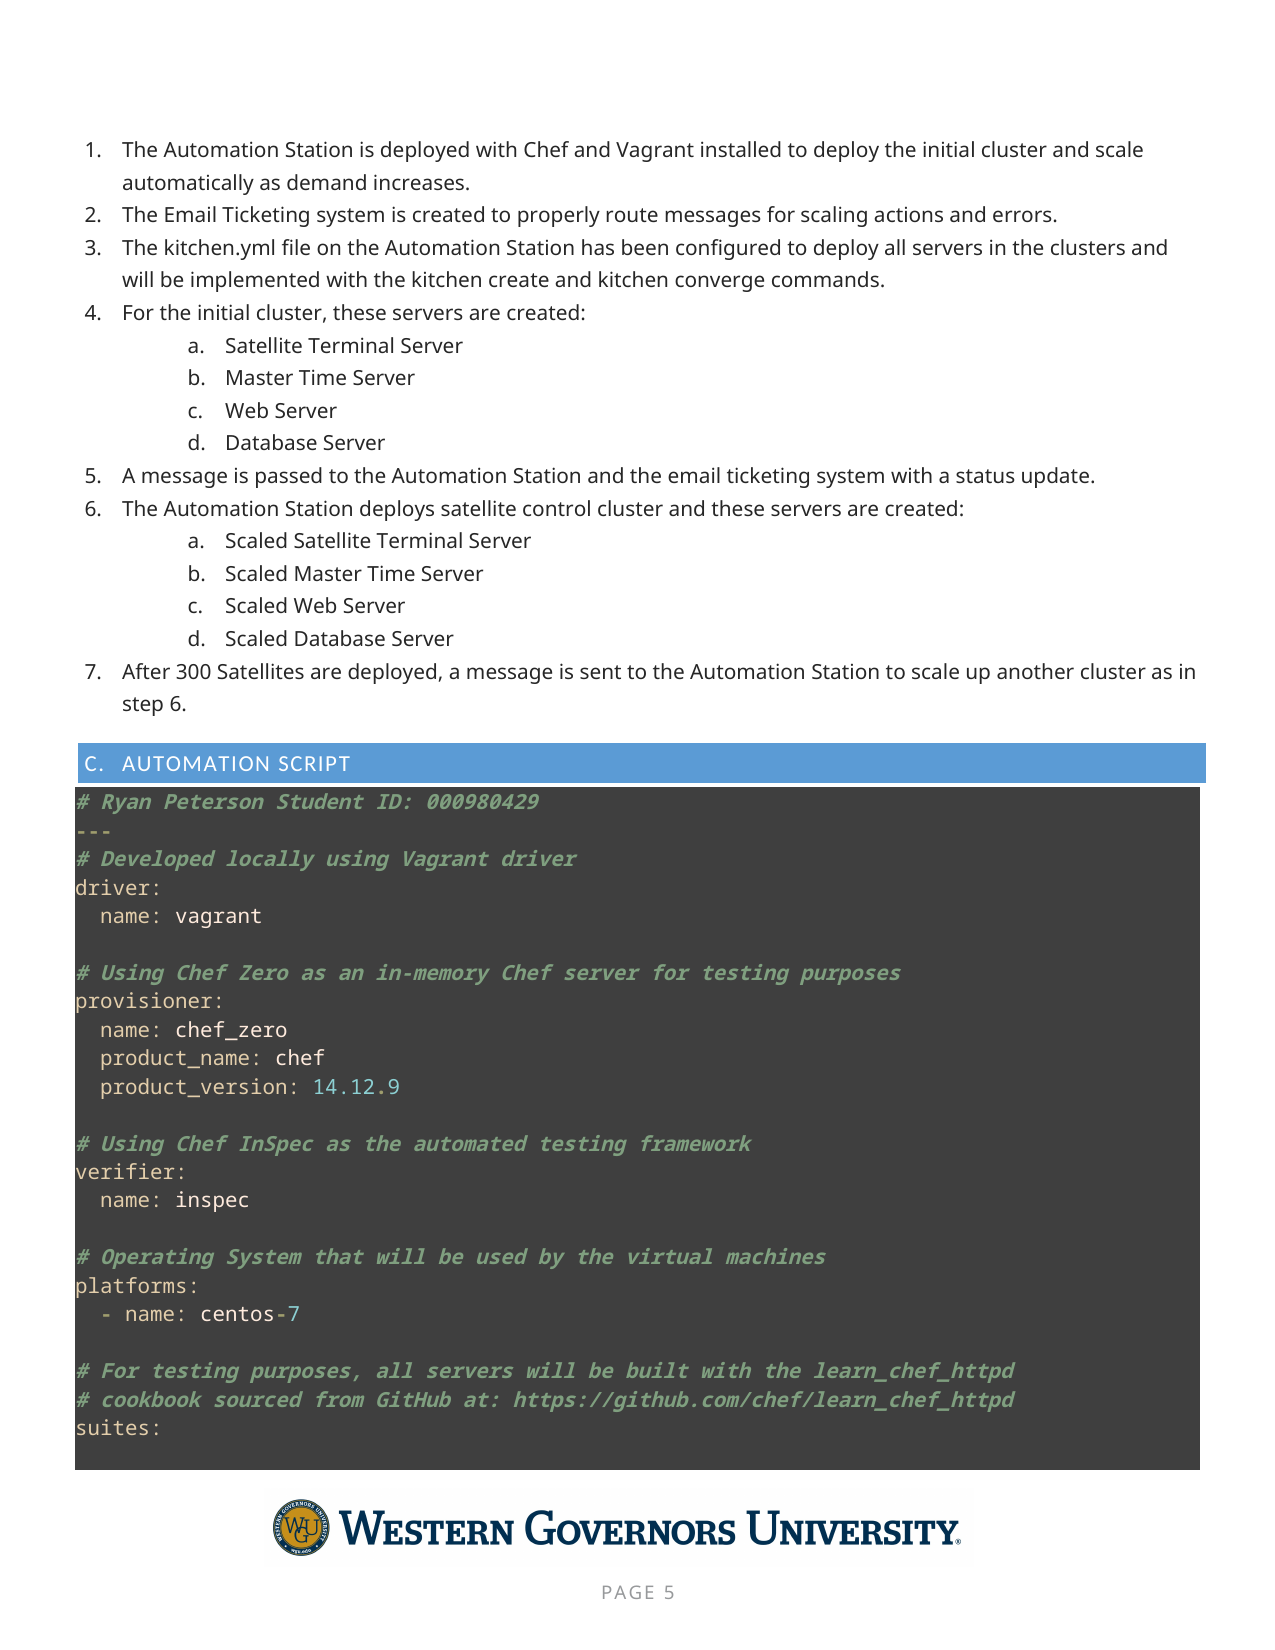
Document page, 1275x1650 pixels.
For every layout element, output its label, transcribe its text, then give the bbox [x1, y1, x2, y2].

text # cookbook sourced from GitHub at: https://github.com/chef/learn_chef_httpd [75, 1385, 1200, 1413]
list Scaled Web Server [187, 592, 1200, 620]
list The kitchen.yml file on the Automation Station has been configured to deploy all servers in the clusters and will be implemented with the kitchen create and kitchen converge commands. [84, 233, 1200, 294]
text verifier: [75, 1157, 1200, 1186]
subtitle Automation Script [84, 749, 1200, 777]
text provisioner: [75, 987, 1200, 1015]
list Scaled Master Time Server [187, 559, 1200, 587]
text suites: [75, 1413, 1200, 1442]
text # Operating System that will be used by the virtual machines [75, 1242, 1200, 1271]
list Master Time Server [187, 363, 1200, 392]
list After 300 Satellites are deployed, a message is sent to the Automation Station to scale up another cluster as in step 6. [84, 657, 1200, 718]
text # Ryan Peterson Student ID: 000980429 [75, 787, 1200, 816]
list Scaled Satellite Terminal Server [187, 526, 1200, 555]
list Database Server [187, 428, 1200, 457]
text # For testing purposes, all servers will be built with the learn_chef_httpd [75, 1356, 1200, 1385]
text --- [75, 816, 1200, 844]
list Satellite Terminal Server [187, 331, 1200, 359]
list Web Server [187, 396, 1200, 424]
text # Using Chef InSpec as the automated testing framework [75, 1129, 1200, 1157]
list For the initial cluster, these servers are created: [84, 298, 1200, 327]
text name: vagrant [75, 901, 1200, 930]
text driver: [75, 873, 1200, 901]
text name: inspec [75, 1186, 1200, 1214]
text name: chef_zero [75, 1015, 1200, 1043]
text product_version: 14.12.9 [75, 1072, 1200, 1100]
text platforms: [75, 1271, 1200, 1299]
text product_name: chef [75, 1043, 1200, 1072]
list The Email Ticketing system is created to properly route messages for scaling actions and errors. [84, 200, 1200, 229]
text # Developed locally using Vagrant driver [75, 844, 1200, 873]
text # Using Chef Zero as an in-memory Chef server for testing purposes [75, 958, 1200, 987]
list Scaled Database Server [187, 624, 1200, 653]
text - name: centos-7 [75, 1299, 1200, 1328]
list The Automation Station deploys satellite control cluster and these servers are created: [84, 494, 1200, 522]
list The Automation Station is deployed with Chef and Vagrant installed to deploy the initial cluster and scale automatically as demand increases. [84, 135, 1200, 196]
picture [263, 1488, 974, 1567]
list A message is passed to the Automation Station and the email ticketing system with a status update. [84, 461, 1200, 489]
